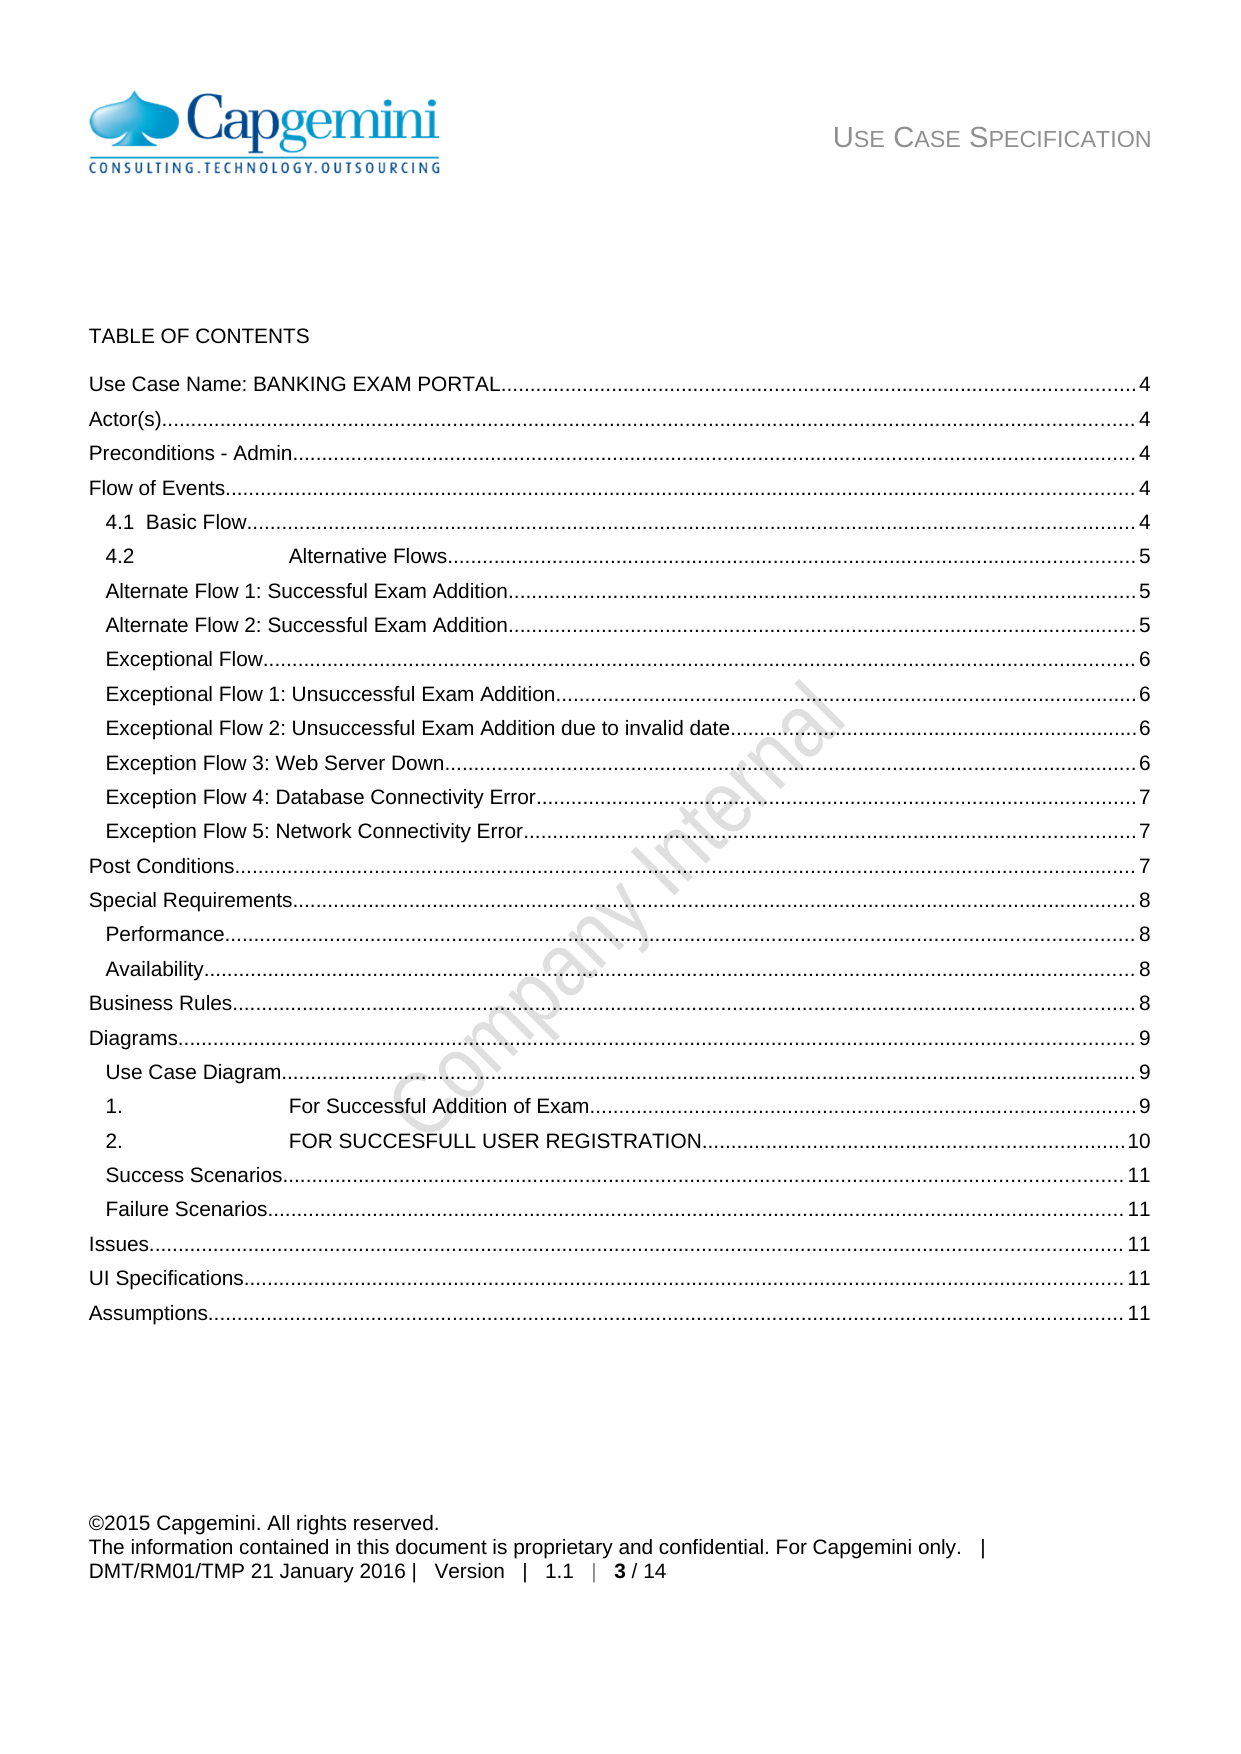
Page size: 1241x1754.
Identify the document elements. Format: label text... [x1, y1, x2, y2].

text Performance 8 [105, 922, 1152, 946]
text Failure Scenarios 11 [105, 1197, 1152, 1221]
text Exceptional Flow 2: Unsuccessful Exam Addition due to invalid date 6 [105, 716, 1152, 740]
text Alternate Flow 2: Successful Exam Addition 5 [105, 613, 1152, 637]
text Diagrams 9 [89, 1025, 1152, 1049]
text TABLE OF CONTENTS [89, 324, 1152, 348]
text Use Case Name: BANKING EXAM PORTAL 4 [89, 372, 1152, 396]
text 4.1 Basic Flow 4 [105, 510, 1152, 534]
text 4.2 Alternative Flows 5 [105, 544, 1152, 568]
text Success Scenarios 11 [105, 1163, 1152, 1187]
text Issues 11 [89, 1232, 1152, 1256]
text Exception Flow 3: Web Server Down 6 [105, 750, 1152, 774]
picture [87, 89, 443, 177]
text UI Specifications 11 [89, 1266, 1152, 1290]
text 1. For Successful Addition of Exam 9 [105, 1094, 1152, 1118]
text Special Requirements 8 [89, 888, 1152, 912]
text Exceptional Flow 1: Unsuccessful Exam Addition 6 [105, 682, 1152, 706]
text Assumptions 11 [89, 1300, 1152, 1324]
text Flow of Events 4 [89, 475, 1152, 499]
text Post Conditions 7 [89, 853, 1152, 877]
text 2. FOR SUCCESFULL USER REGISTRATION 10 [105, 1128, 1152, 1152]
text Business Rules 8 [89, 991, 1152, 1015]
text Exception Flow 5: Network Connectivity Error 7 [105, 819, 1152, 843]
text Exceptional Flow 6 [105, 647, 1152, 671]
text Preconditions - Admin. 4 [89, 441, 1152, 465]
text Actor(s) 4 [89, 407, 1152, 431]
text Alternate Flow 1: Successful Exam Addition 5 [105, 578, 1152, 602]
text Availability 8 [105, 957, 1152, 981]
text Use Case Diagram 9 [105, 1060, 1152, 1084]
text Exception Flow 4: Database Connectivity Error 7 [105, 785, 1152, 809]
